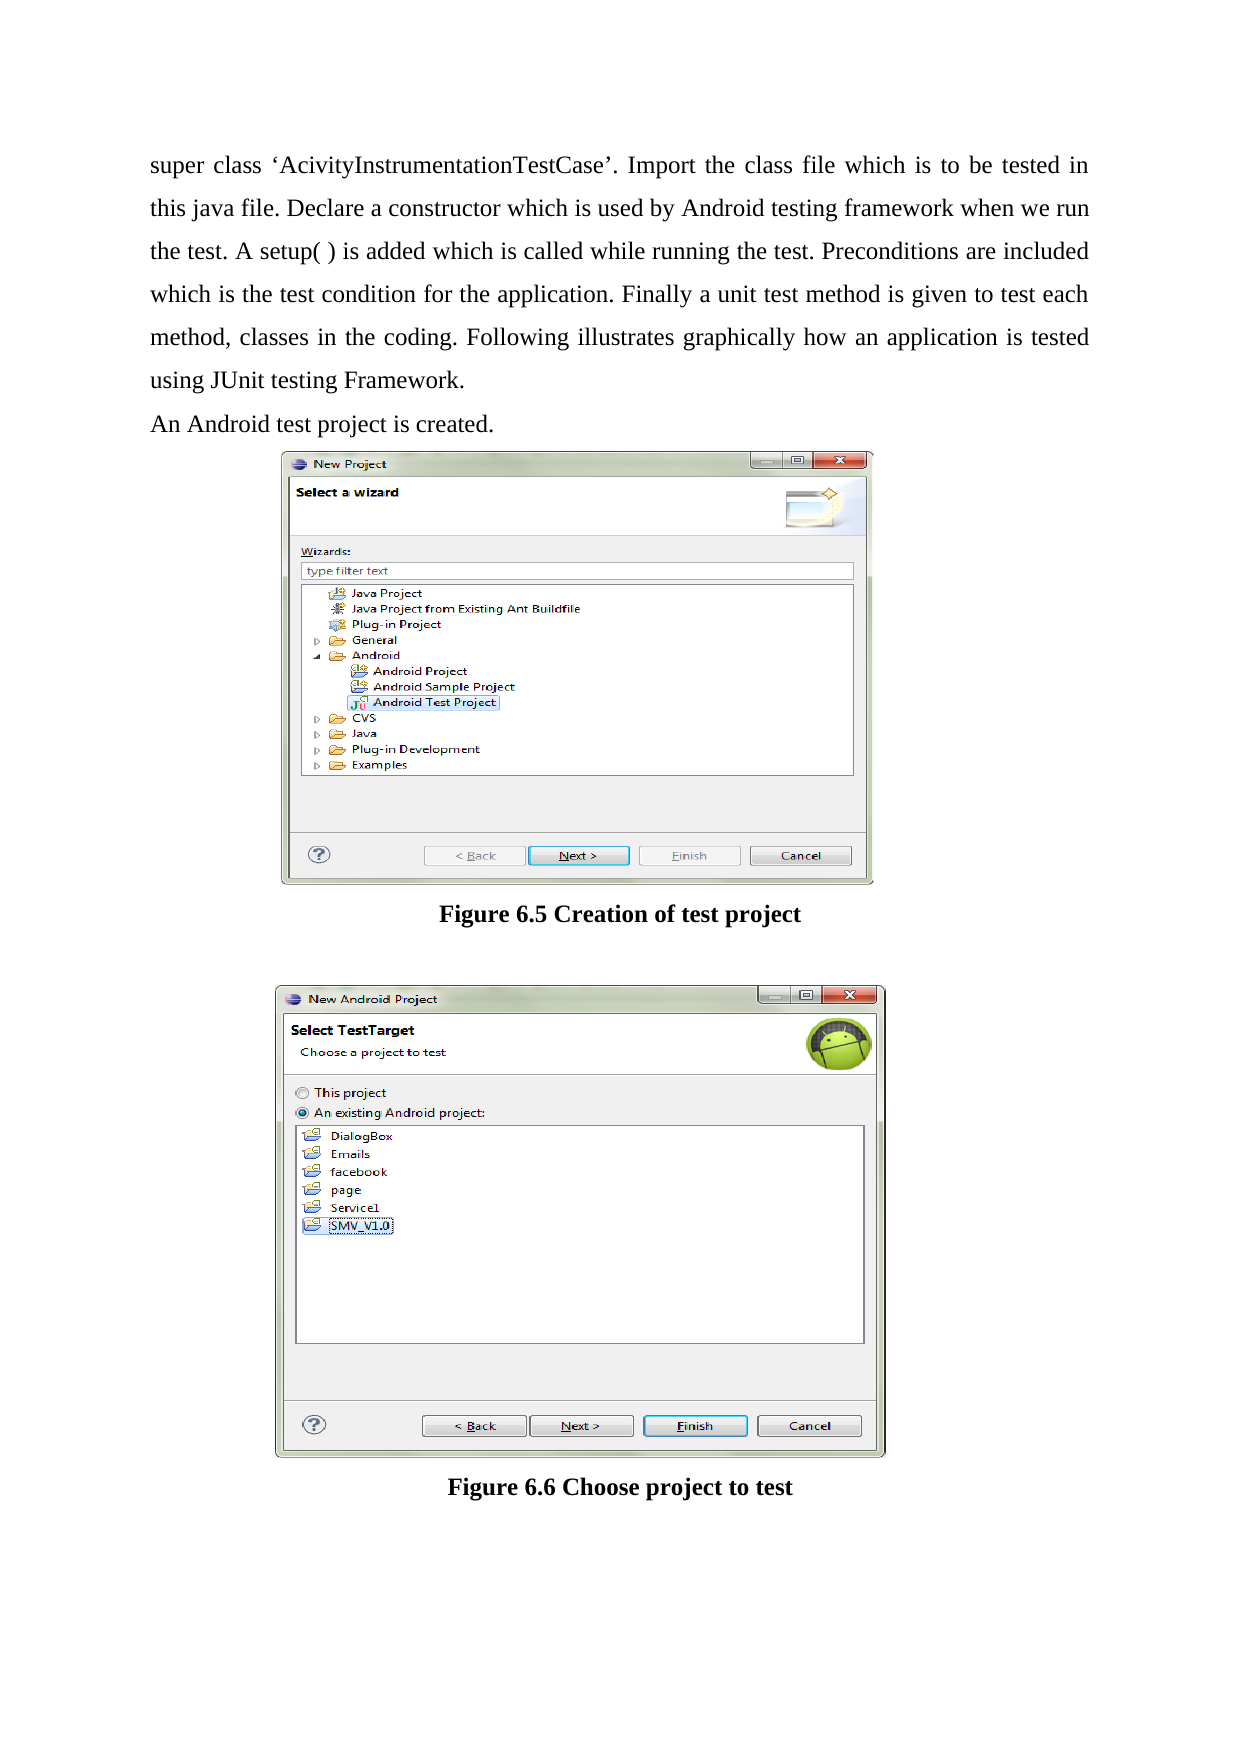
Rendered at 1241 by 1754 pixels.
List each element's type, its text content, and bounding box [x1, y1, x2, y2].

text An Android test project is created. [150, 409, 1090, 437]
text Figure 6.6 Choose project to test [150, 1472, 1090, 1500]
picture [281, 451, 874, 885]
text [150, 150, 1090, 394]
text Figure 6.5 Creation of test project [150, 899, 1090, 928]
picture [275, 985, 886, 1458]
